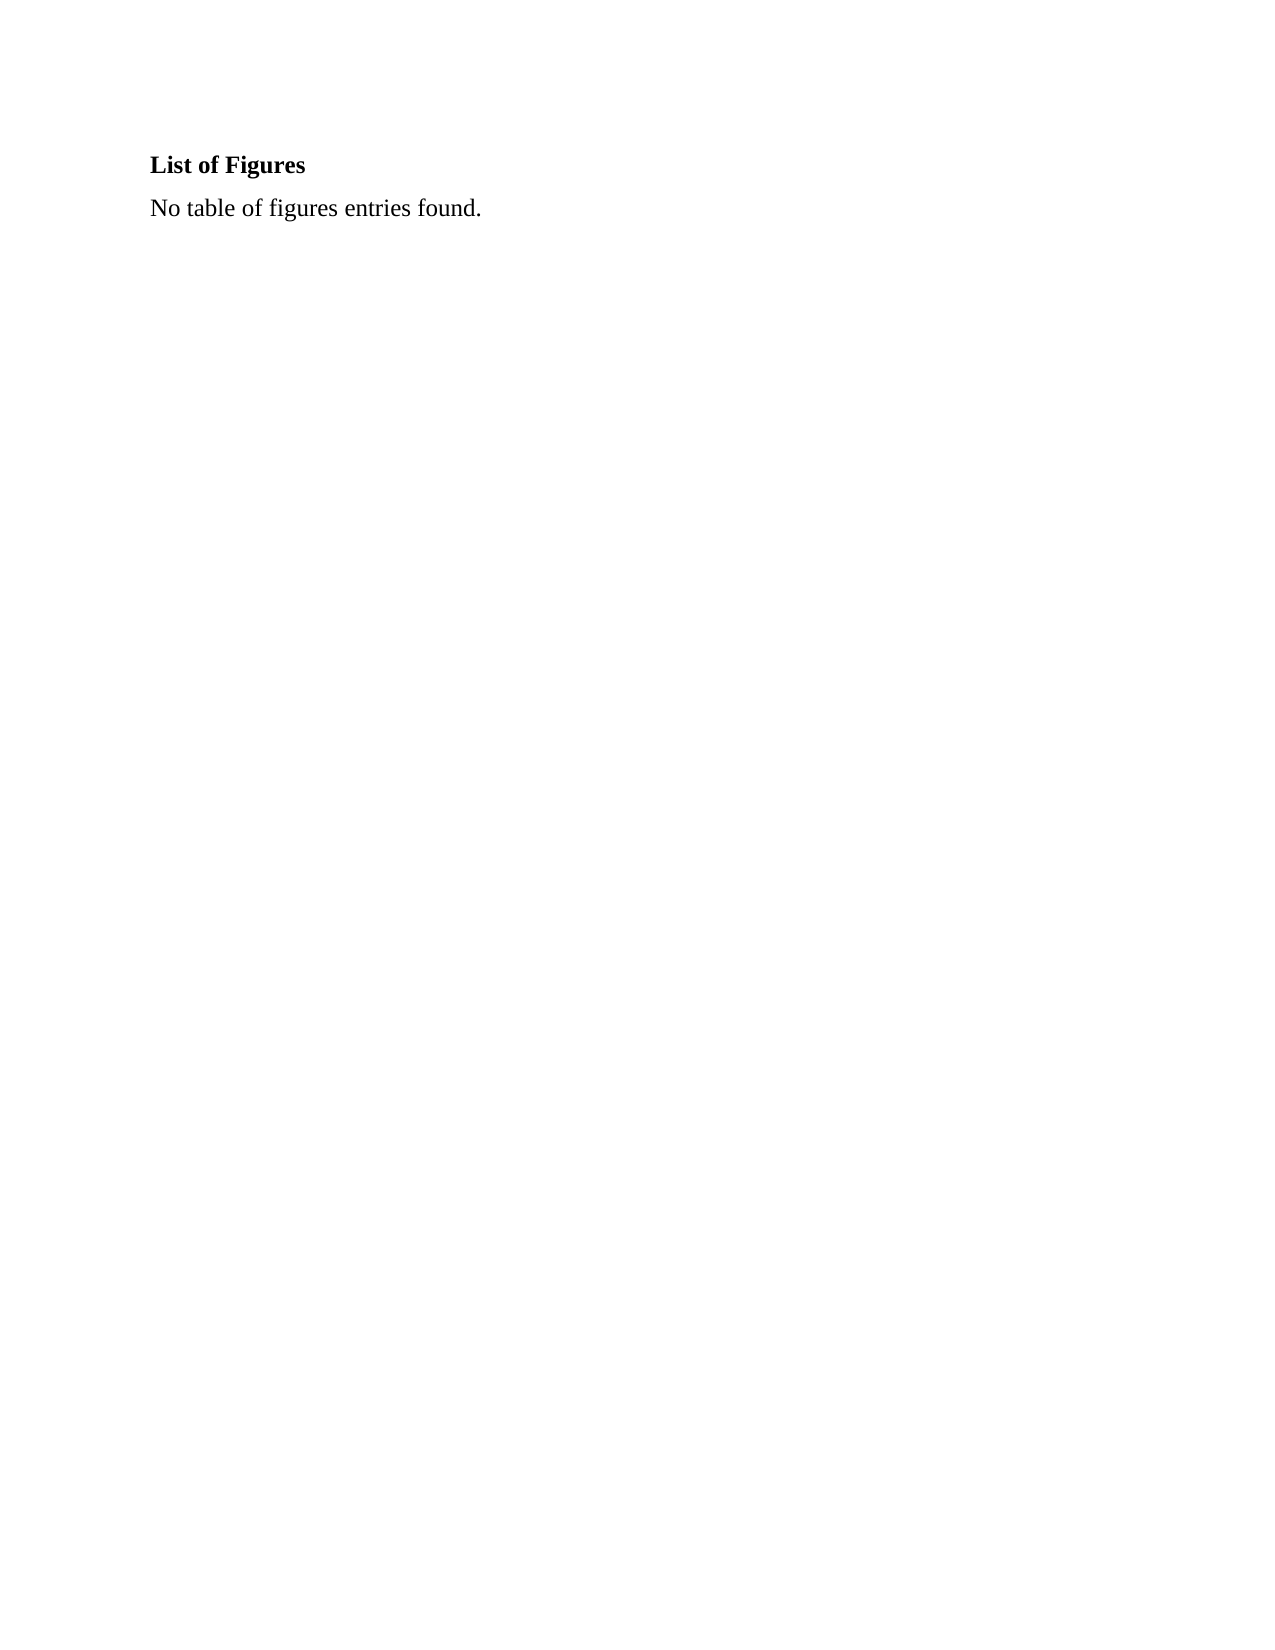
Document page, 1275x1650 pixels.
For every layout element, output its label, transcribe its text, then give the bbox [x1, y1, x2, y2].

text List of Figures [150, 150, 1125, 179]
text No table of figures entries found. [150, 193, 1125, 222]
